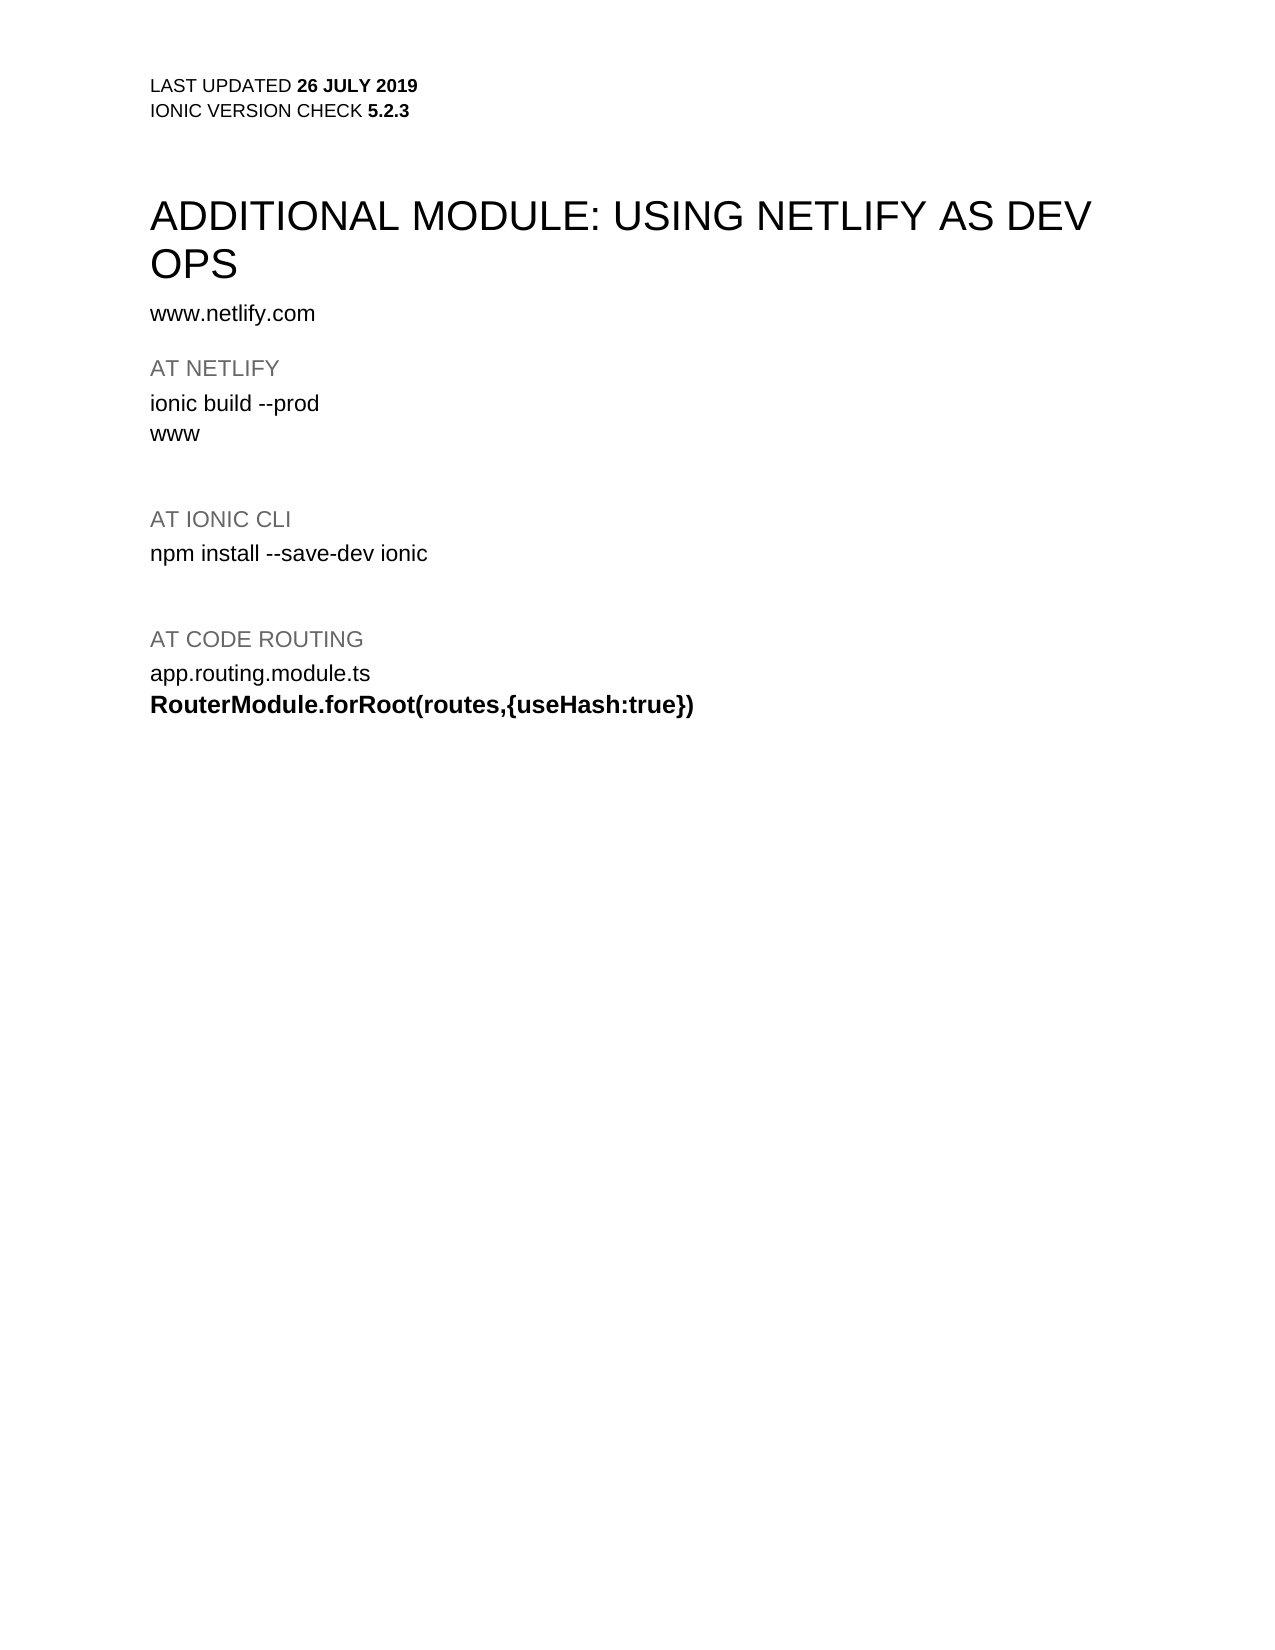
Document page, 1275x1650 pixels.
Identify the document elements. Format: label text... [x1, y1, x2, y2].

text RouterModule.forRoot(routes,{useHash:true}) [150, 691, 1125, 719]
subtitle AT NETLIFY [150, 355, 1125, 382]
subtitle AT IONIC CLI [150, 506, 1125, 532]
text www.netlify.com [150, 300, 1125, 326]
subtitle ADDITIONAL MODULE: USING NETLIFY AS DEV OPS [150, 192, 1125, 287]
text npm install --save-dev ionic [150, 540, 1125, 567]
text www [150, 420, 1125, 446]
text app.routing.module.ts [150, 660, 1125, 687]
text ionic build --prod [150, 390, 1125, 416]
subtitle AT CODE ROUTING [150, 626, 1125, 652]
